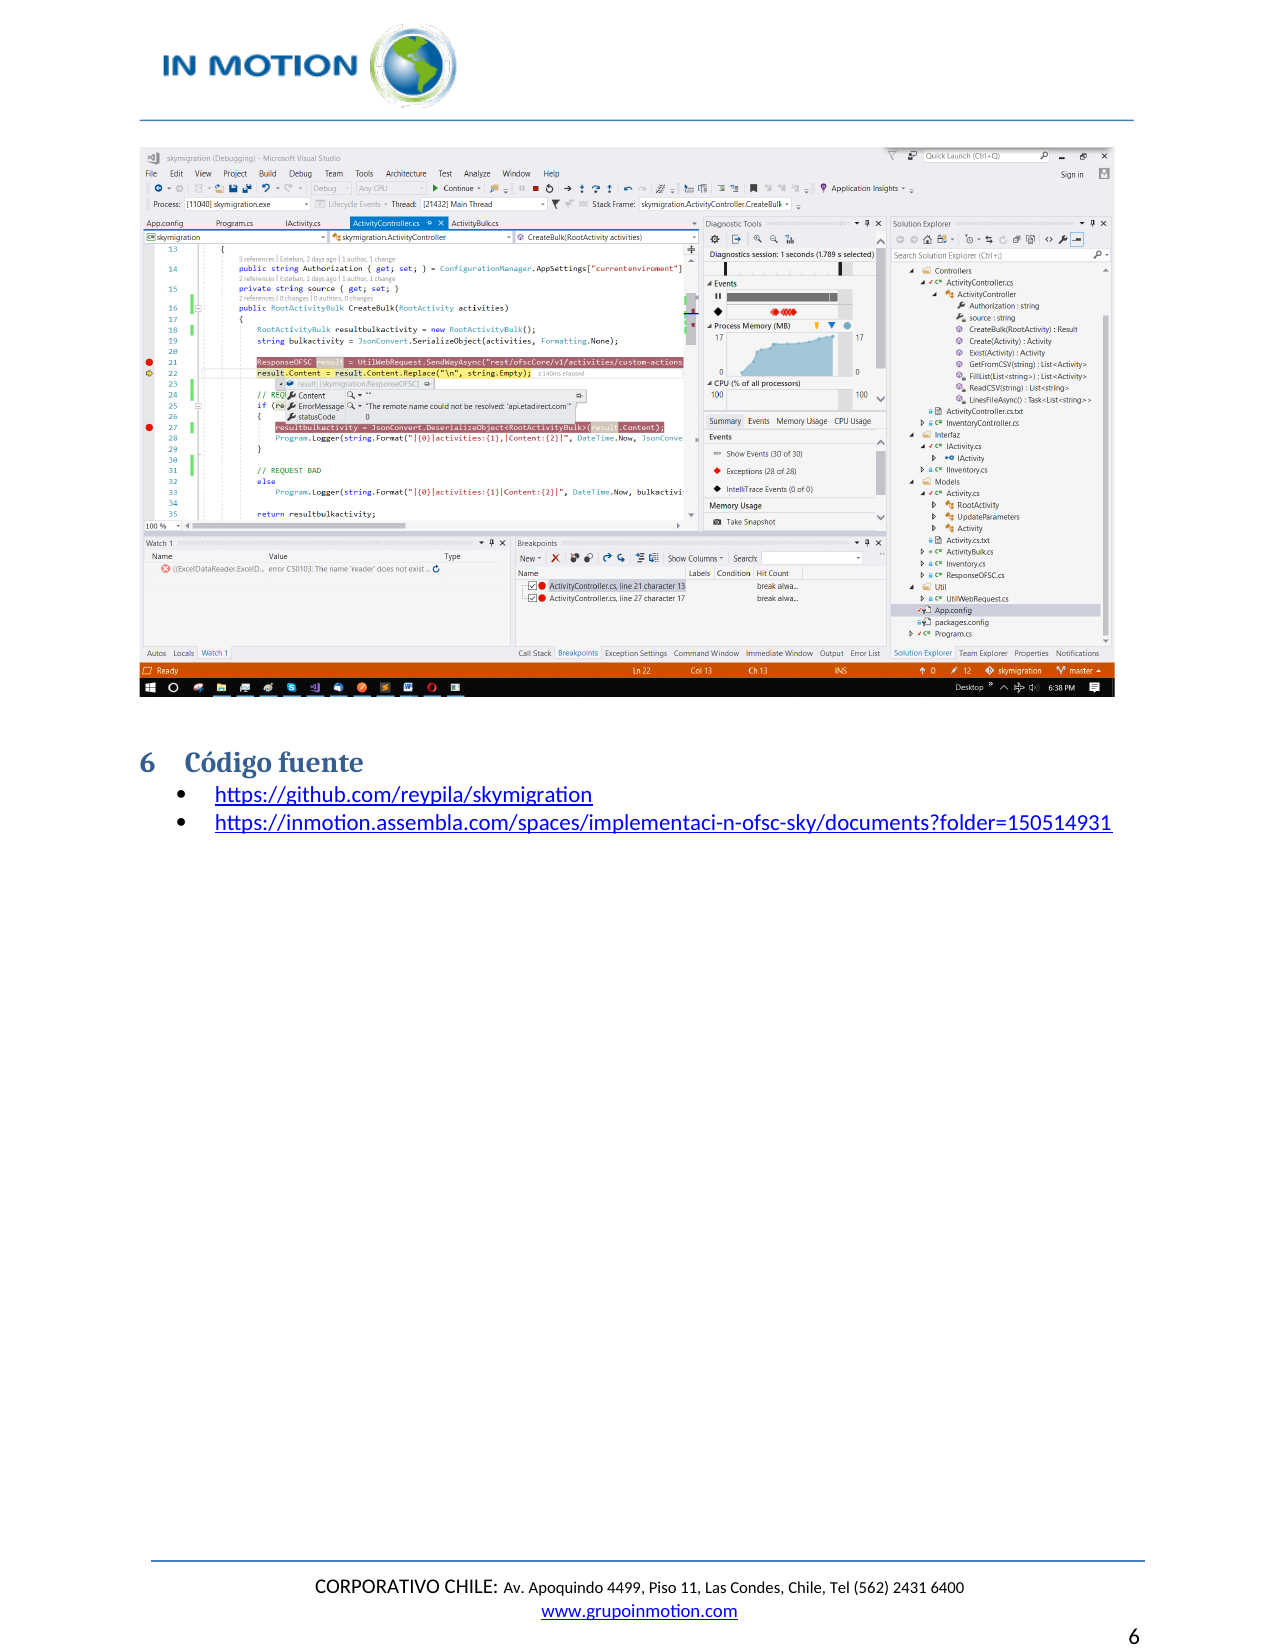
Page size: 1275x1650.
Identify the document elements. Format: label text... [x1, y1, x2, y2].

picture [139, 147, 1115, 697]
list https://github.com/reypila/skymigration [177, 780, 1139, 808]
subtitle Código fuente [139, 746, 1139, 780]
picture [163, 23, 461, 109]
list https://inmotion.assembla.com/spaces/implementaci-n-ofsc-sky/documents?folder=150514931 [177, 808, 1139, 836]
